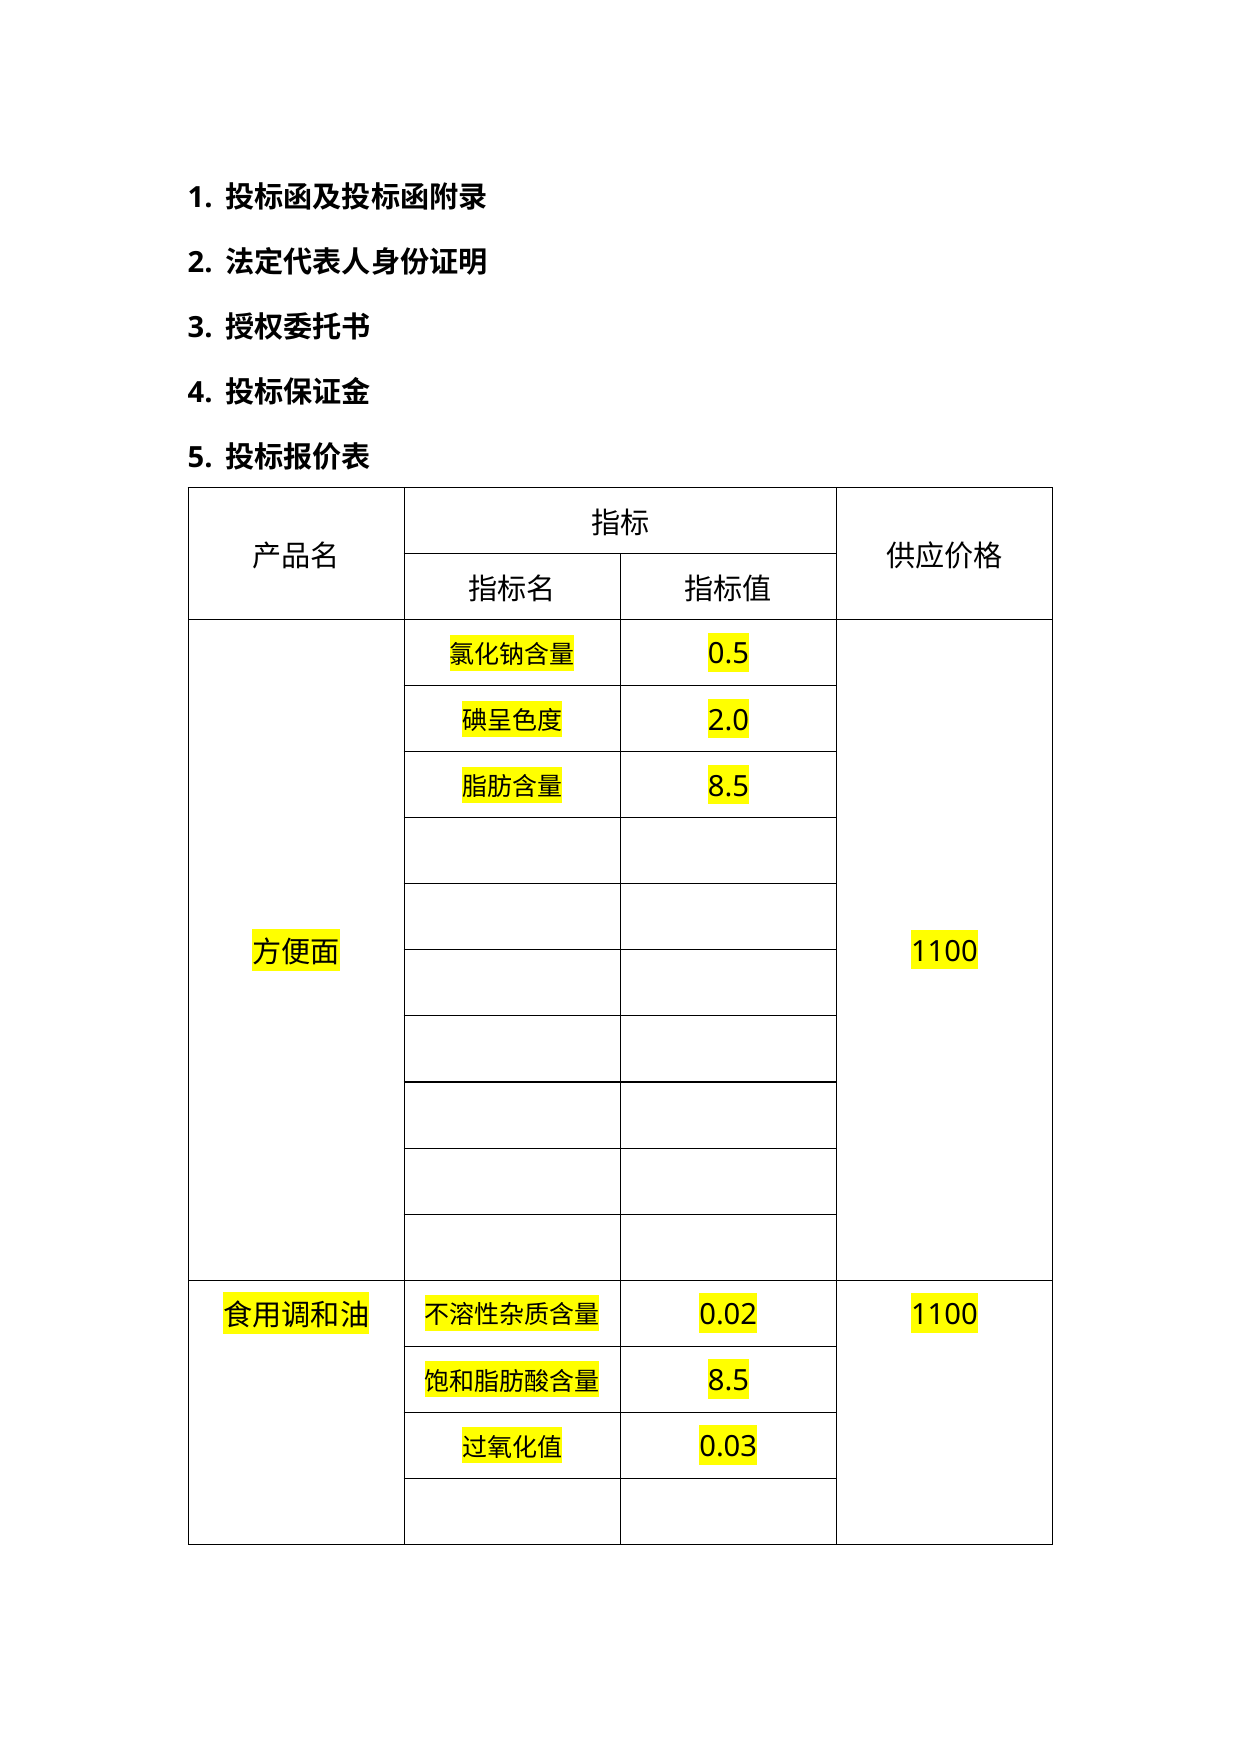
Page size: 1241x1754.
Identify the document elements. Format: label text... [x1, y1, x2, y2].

table_header 指标 [405, 488, 836, 553]
list 法定代表人身份证明 [187, 227, 1053, 292]
table_cell [621, 1016, 836, 1081]
table_header 供应价格 [837, 488, 1052, 619]
table_cell 食用调和油 [189, 1281, 404, 1544]
table_cell 脂肪含量 [405, 752, 620, 817]
table_cell [621, 1083, 836, 1147]
list 投标函及投标函附录 [187, 162, 1053, 227]
table_cell [621, 1149, 836, 1213]
table_cell 2.0 [621, 686, 836, 751]
table_cell [621, 818, 836, 883]
list 授权委托书 [187, 292, 1053, 357]
table_cell [405, 818, 620, 883]
table_cell 氯化钠含量 [405, 620, 620, 685]
table_cell [621, 1479, 836, 1544]
table_cell [405, 884, 620, 949]
table_cell [621, 950, 836, 1015]
table_cell 1100 [837, 1281, 1052, 1544]
table_cell 指标值 [621, 554, 836, 619]
table_cell 1100 [837, 620, 1052, 1279]
table_cell 不溶性杂质含量 [405, 1281, 620, 1346]
table_cell 碘呈色度 [405, 686, 620, 751]
table_cell 8.5 [621, 752, 836, 817]
table_cell 方便面 [189, 620, 404, 1279]
table_header 产品名 [189, 488, 404, 619]
table_cell [405, 1016, 620, 1081]
table_cell [621, 884, 836, 949]
table_cell [405, 1083, 620, 1147]
table_cell 指标名 [405, 554, 620, 619]
table_cell 0.03 [621, 1413, 836, 1478]
table_cell 8.5 [621, 1347, 836, 1412]
table_cell [405, 1479, 620, 1544]
table_cell 0.02 [621, 1281, 836, 1346]
table_cell [405, 1149, 620, 1213]
list 投标保证金 [187, 357, 1053, 422]
table_cell 过氧化值 [405, 1413, 620, 1478]
table_cell 0.5 [621, 620, 836, 685]
table_cell 饱和脂肪酸含量 [405, 1347, 620, 1412]
list 投标报价表 [187, 422, 1053, 487]
table_cell [621, 1215, 836, 1279]
table_cell [405, 950, 620, 1015]
table_cell [405, 1215, 620, 1279]
